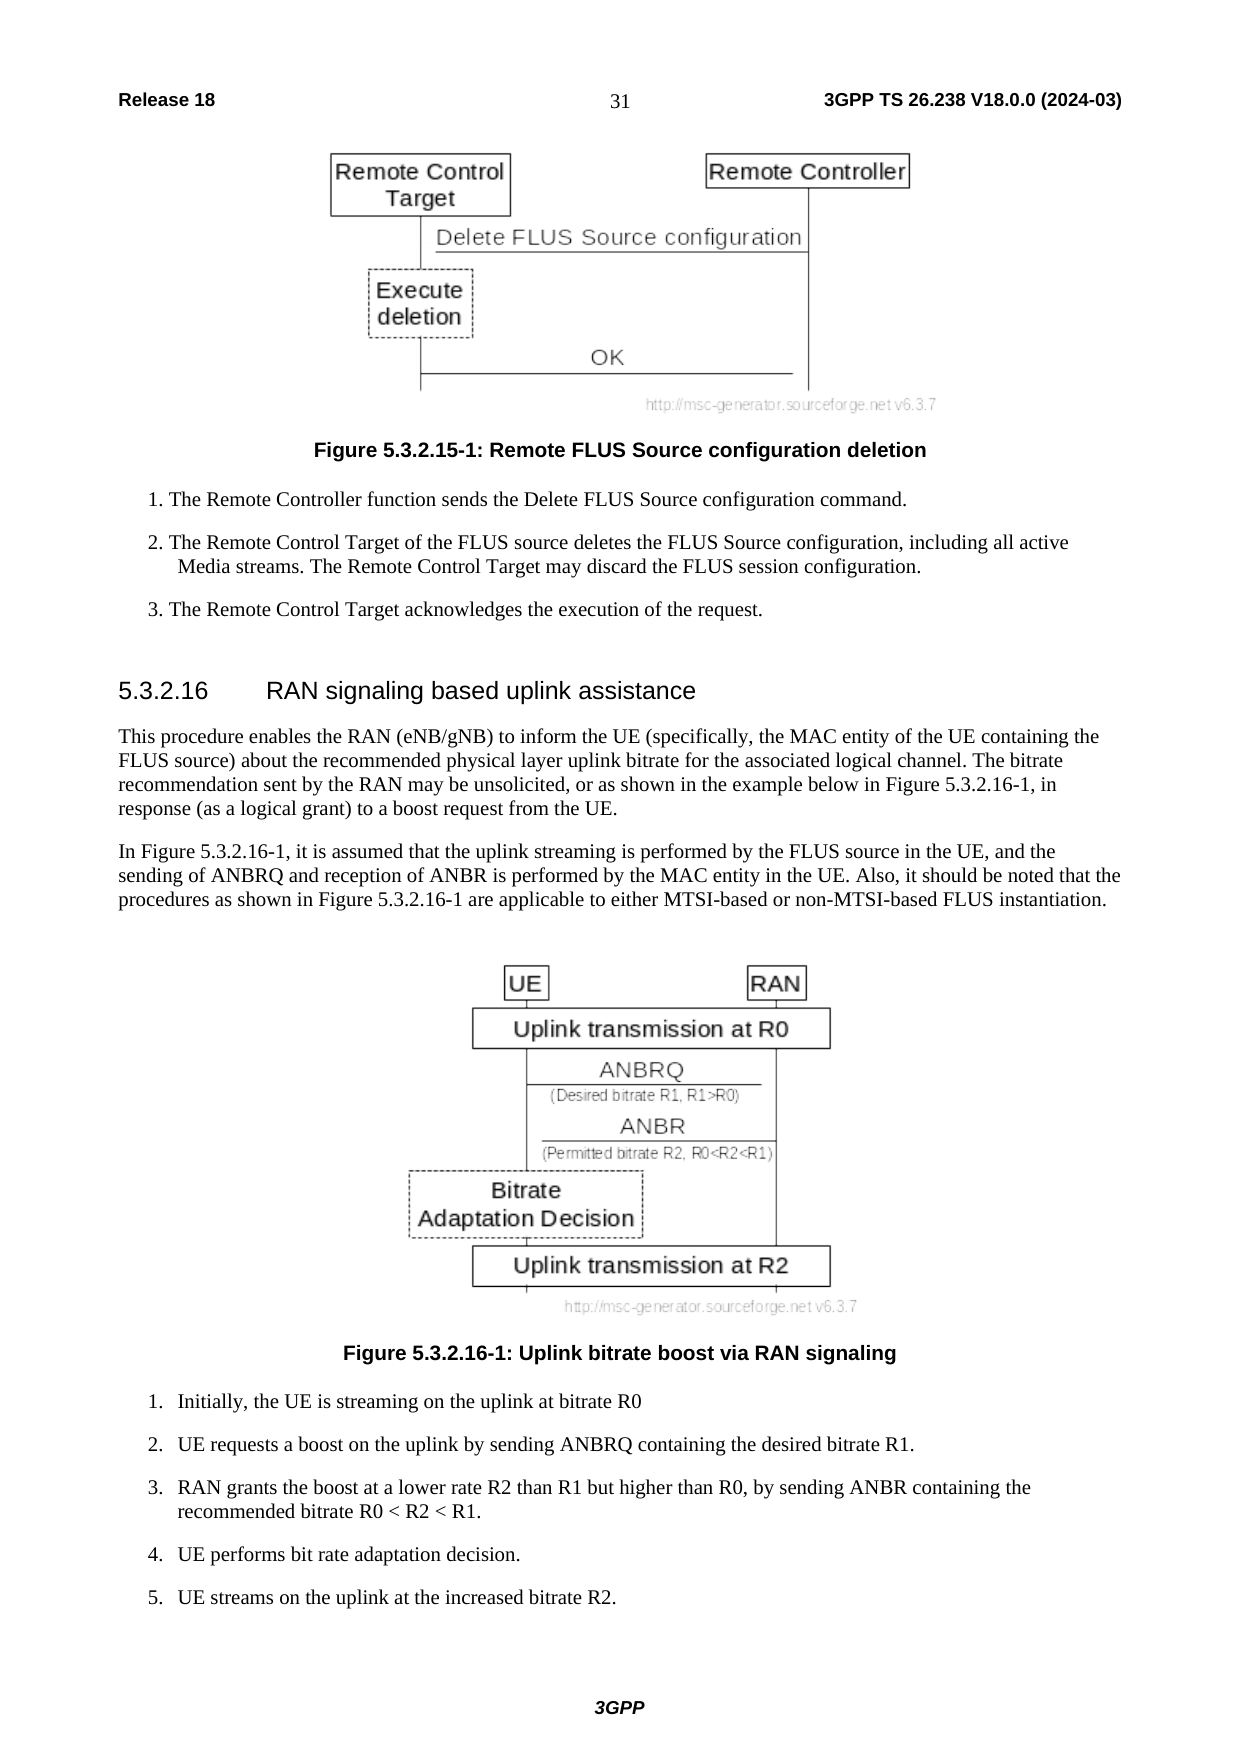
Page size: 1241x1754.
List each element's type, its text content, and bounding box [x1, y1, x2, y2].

text 4. UE performs bit rate adaptation decision. [148, 1542, 1122, 1566]
text 2. UE requests a boost on the uplink by sending ANBRQ containing the desired bitrate R1. [148, 1432, 1122, 1456]
text 1. The Remote Controller function sends the Delete FLUS Source configuration command. [148, 487, 1122, 511]
text Figure 5.3.2.15-1: Remote FLUS Source configuration deletion [118, 438, 1122, 462]
text In Figure 5.3.2.16-1, it is assumed that the uplink streaming is performed by the FLUS source in the UE, and the sending of ANBRQ and reception of ANBR is performed by the MAC entity in the UE. Also, it should be noted that the procedures as shown in Figure 5.3.2.16-1 are applicable to either MTSI-based or non-MTSI-based FLUS instantiation. [118, 839, 1122, 911]
subtitle 5.3.2.16 RAN signaling based uplink assistance [118, 676, 1122, 705]
text 3. RAN grants the boost at a lower rate R2 than R1 but higher than R0, by sending ANBR containing the recommended bitrate R0 < R2 < R1. [148, 1475, 1122, 1523]
text 2. The Remote Control Target of the FLUS source deletes the FLUS Source configuration, including all active Media streams. The Remote Control Target may discard the FLUS session configuration. [148, 530, 1122, 578]
text This procedure enables the RAN (eNB/gNB) to inform the UE (specifically, the MAC entity of the UE containing the FLUS source) about the recommended physical layer uplink bitrate for the associated logical channel. The bitrate recommendation sent by the RAN may be unsolicited, or as shown in the example below in Figure 5.3.2.16-1, in response (as a logical grant) to a boost request from the UE. [118, 724, 1122, 820]
text Figure 5.3.2.16-1: Uplink bitrate boost via RAN signaling [118, 1340, 1122, 1364]
text 1. Initially, the UE is streaming on the uplink at bitrate R0 [148, 1389, 1122, 1413]
text 5. UE streams on the uplink at the increased bitrate R2. [148, 1585, 1122, 1609]
text 3. The Remote Control Target acknowledges the execution of the request. [148, 597, 1122, 621]
